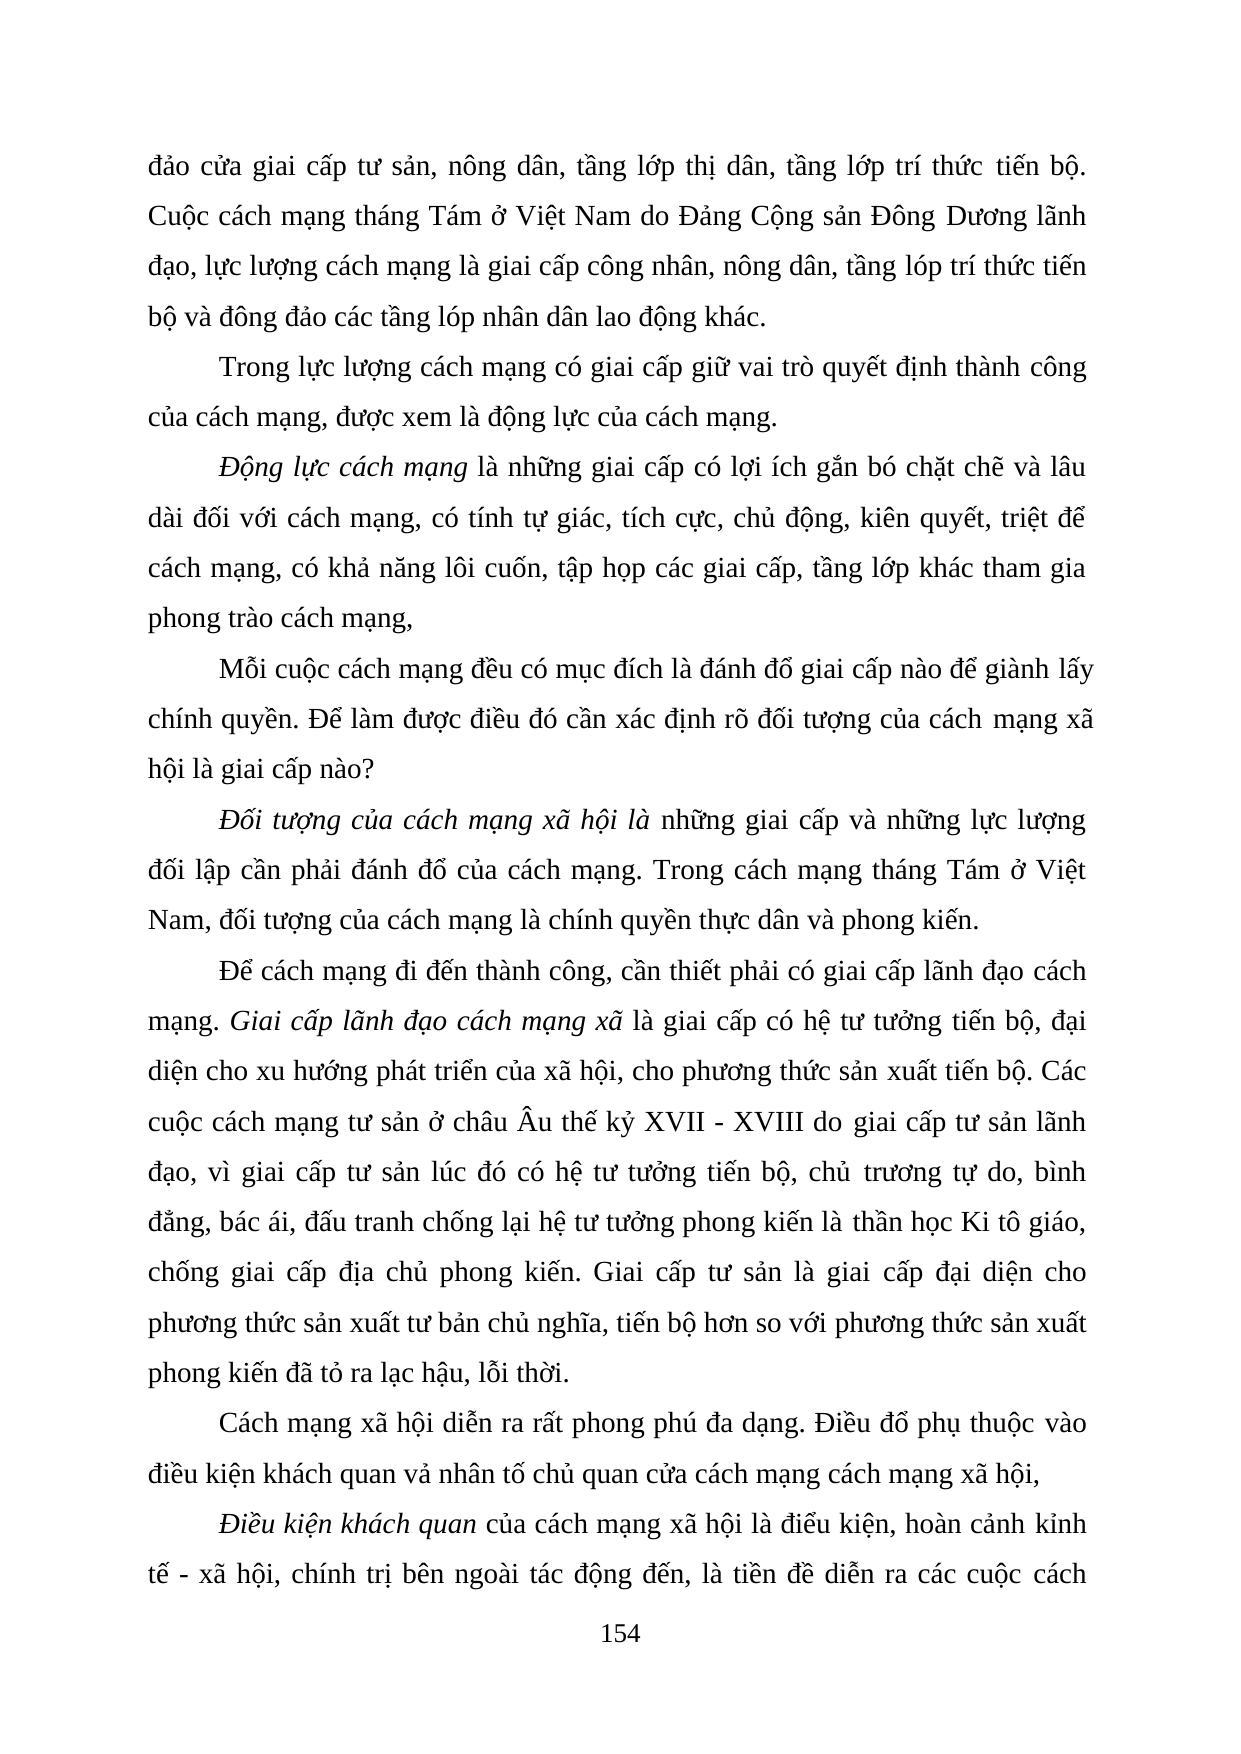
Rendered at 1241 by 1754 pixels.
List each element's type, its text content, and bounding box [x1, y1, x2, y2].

text Mỗi cuộc cách mạng đều có mục đích là đánh đổ giai cấp nào để giành lấy chính quyền. Để làm được điều đó cần xác định rõ đối tượng của cách mạng xã hội là giai cấp nào? [148, 651, 1094, 785]
text Đối tượng của cách mạng xã hội là những giai cấp và những lực lượng đối lập cần phải đánh đổ của cách mạng. Trong cách mạng tháng Tám ở Việt Nam, đối tượng của cách mạng là chính quyền thực dân và phong kiến. [148, 802, 1087, 936]
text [148, 148, 1087, 332]
text Động lực cách mạng là những giai cấp có lợi ích gắn bó chặt chẽ và lâu dài đối với cách mạng, có tính tự giác, tích cực, chủ động, kiên quyết, triệt để cách mạng, có khả năng lôi cuốn, tập họp các giai cấp, tầng lớp khác tham gia phong trào cách mạng, [148, 449, 1087, 634]
text Trong lực lượng cách mạng có giai cấp giữ vai trò quyết định thành công của cách mạng, được xem là động lực của cách mạng. [148, 349, 1087, 433]
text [148, 1506, 1087, 1590]
text Để cách mạng đi đến thành công, cần thiết phải có giai cấp lãnh đạo cách mạng. Giai cấp lãnh đạo cách mạng xã là giai cấp có hệ tư tưởng tiến bộ, đại diện cho xu hướng phát triển của xã hội, cho phương thức sản xuất tiến bộ. Các cuộc cách mạng tư sản ở châu Âu thế kỷ XVII - XVIII do giai cấp tư sản lãnh đạo, vì giai cấp tư sản lúc đó có hệ tư tưởng tiến bộ, chủ trương tự do, bình đẳng, bác ái, đấu tranh chống lại hệ tư tưởng phong kiến là thần học Ki tô giáo, chống giai cấp địa chủ phong kiến. Giai cấp tư sản là giai cấp đại diện cho phương thức sản xuất tư bản chủ nghĩa, tiến bộ hơn so với phương thức sản xuất phong kiến đã tỏ ra lạc hậu, lỗi thời. [148, 953, 1087, 1389]
text Cách mạng xã hội diễn ra rất phong phú đa dạng. Điều đổ phụ thuộc vào điều kiện khách quan vả nhân tố chủ quan cửa cách mạng cách mạng xã hội, [148, 1406, 1087, 1489]
